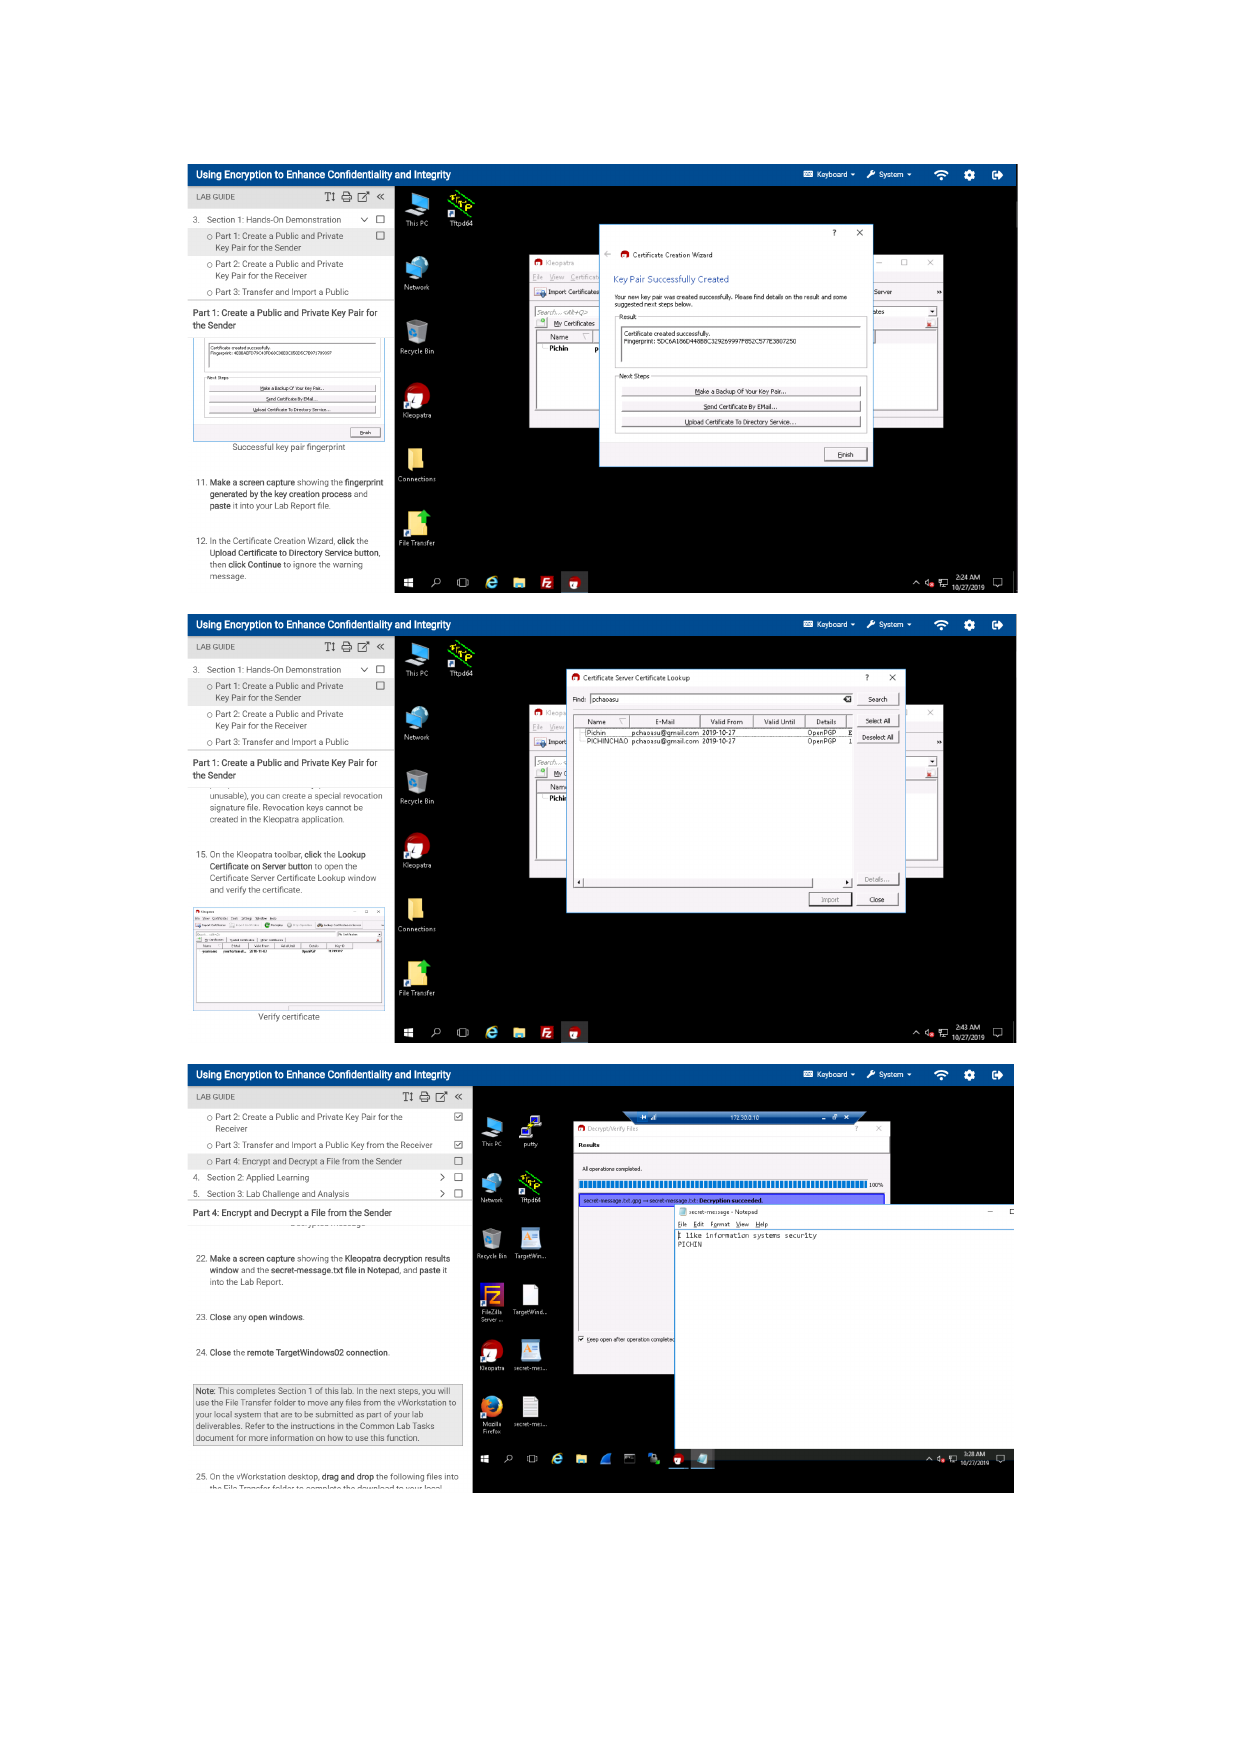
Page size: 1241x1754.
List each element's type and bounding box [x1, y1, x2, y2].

picture [187, 164, 1018, 593]
picture [187, 614, 1017, 1043]
picture [187, 1064, 1014, 1493]
